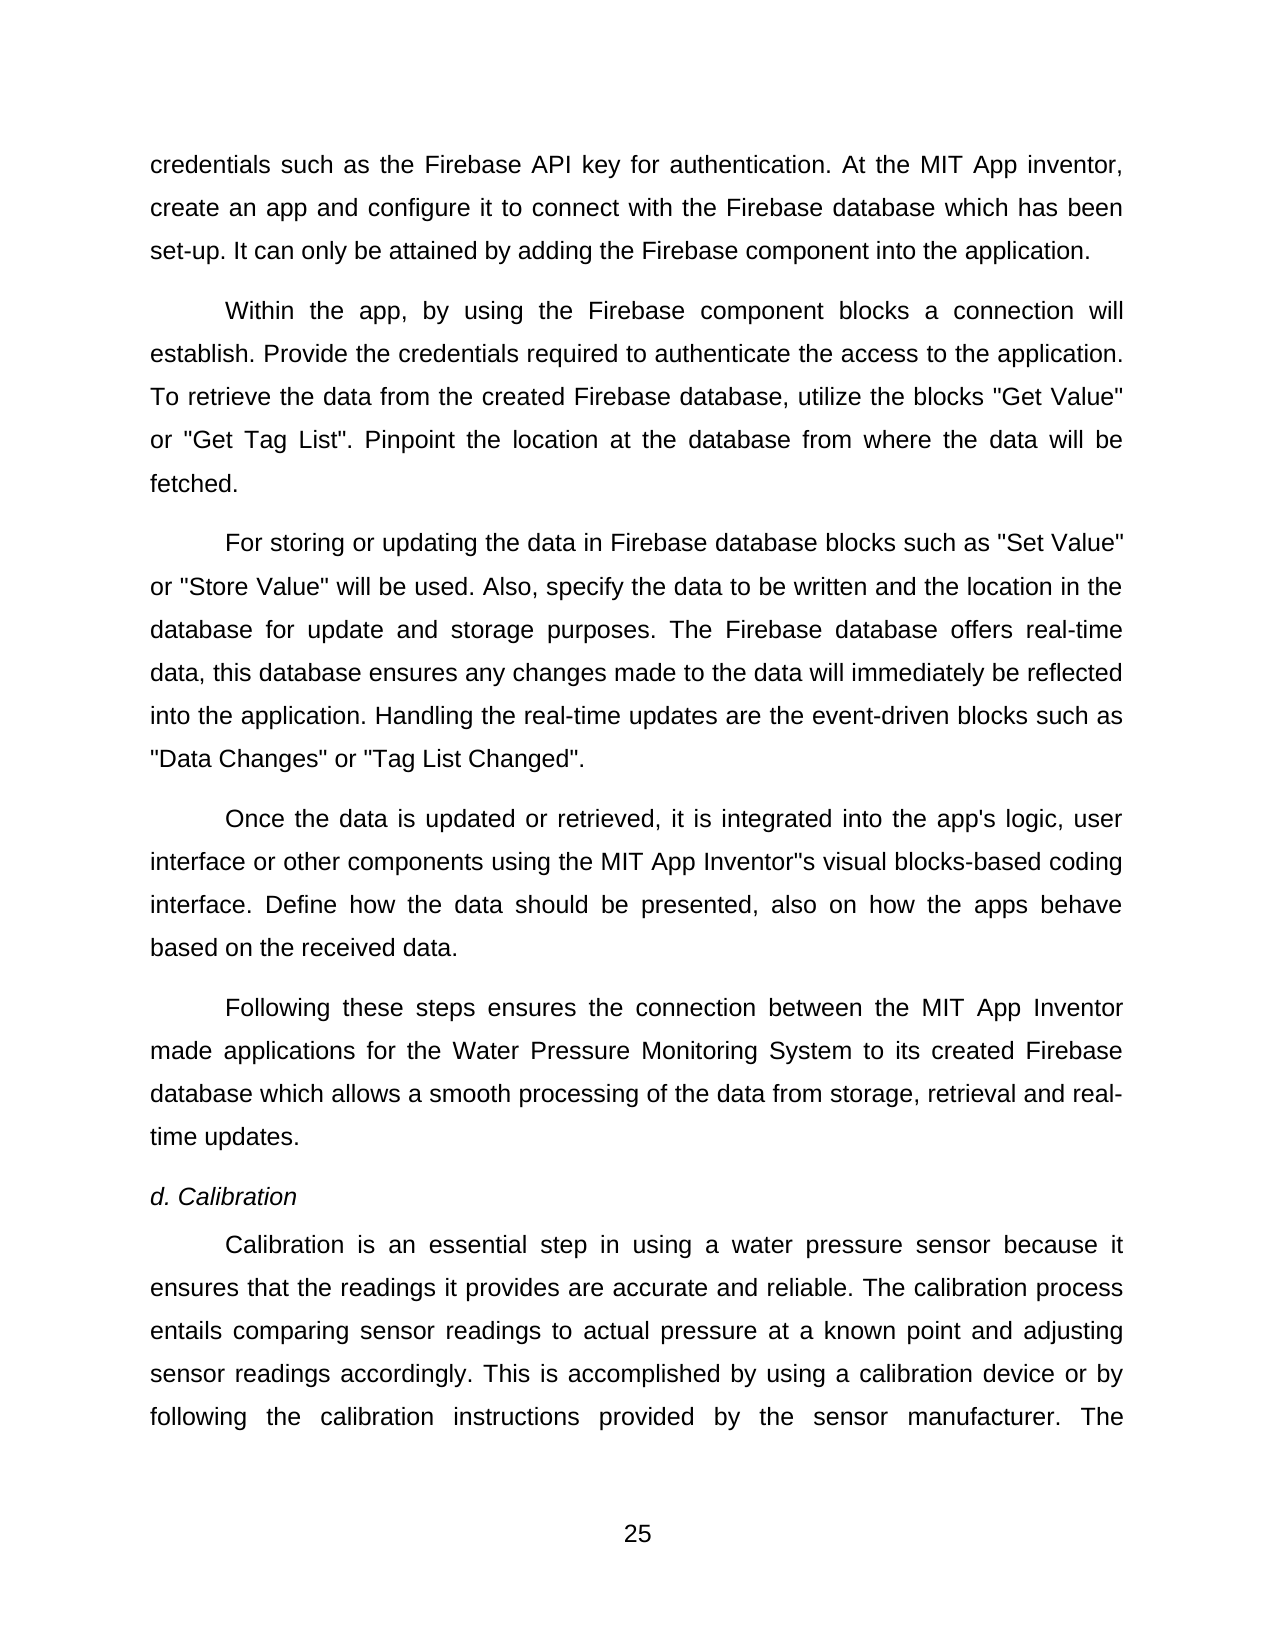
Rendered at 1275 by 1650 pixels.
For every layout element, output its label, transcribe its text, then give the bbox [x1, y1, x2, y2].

text For storing or updating the data in Firebase database blocks such as "Set Value" or "Store Value" will be used. Also, specify the data to be written and the location in the database for update and storage purposes. The Firebase database offers real-time data, this database ensures any changes made to the data will immediately be reflected into the application. Handling the real-time updates are the event-driven blocks such as "Data Changes" or "Tag List Changed". [150, 528, 1125, 773]
text d. Calibration [150, 1182, 1125, 1211]
text Within the app, by using the Firebase component blocks a connection will establish. Provide the credentials required to authenticate the access to the application. To retrieve the data from the created Firebase database, utilize the blocks "Get Value" or "Get Tag List". Pinpoint the location at the database from where the data will be fetched. [150, 296, 1125, 497]
text Following these steps ensures the connection between the MIT App Inventor made applications for the Water Pressure Monitoring System to its created Firebase database which allows a smooth processing of the data from storage, retrieval and real-time updates. [150, 993, 1125, 1151]
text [150, 1230, 1125, 1431]
text Once the data is updated or retrieved, it is integrated into the app's logic, user interface or other components using the MIT App Inventor''s visual blocks-based coding interface. Define how the data should be presented, also on how the apps behave based on the received data. [150, 804, 1125, 962]
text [150, 150, 1125, 265]
